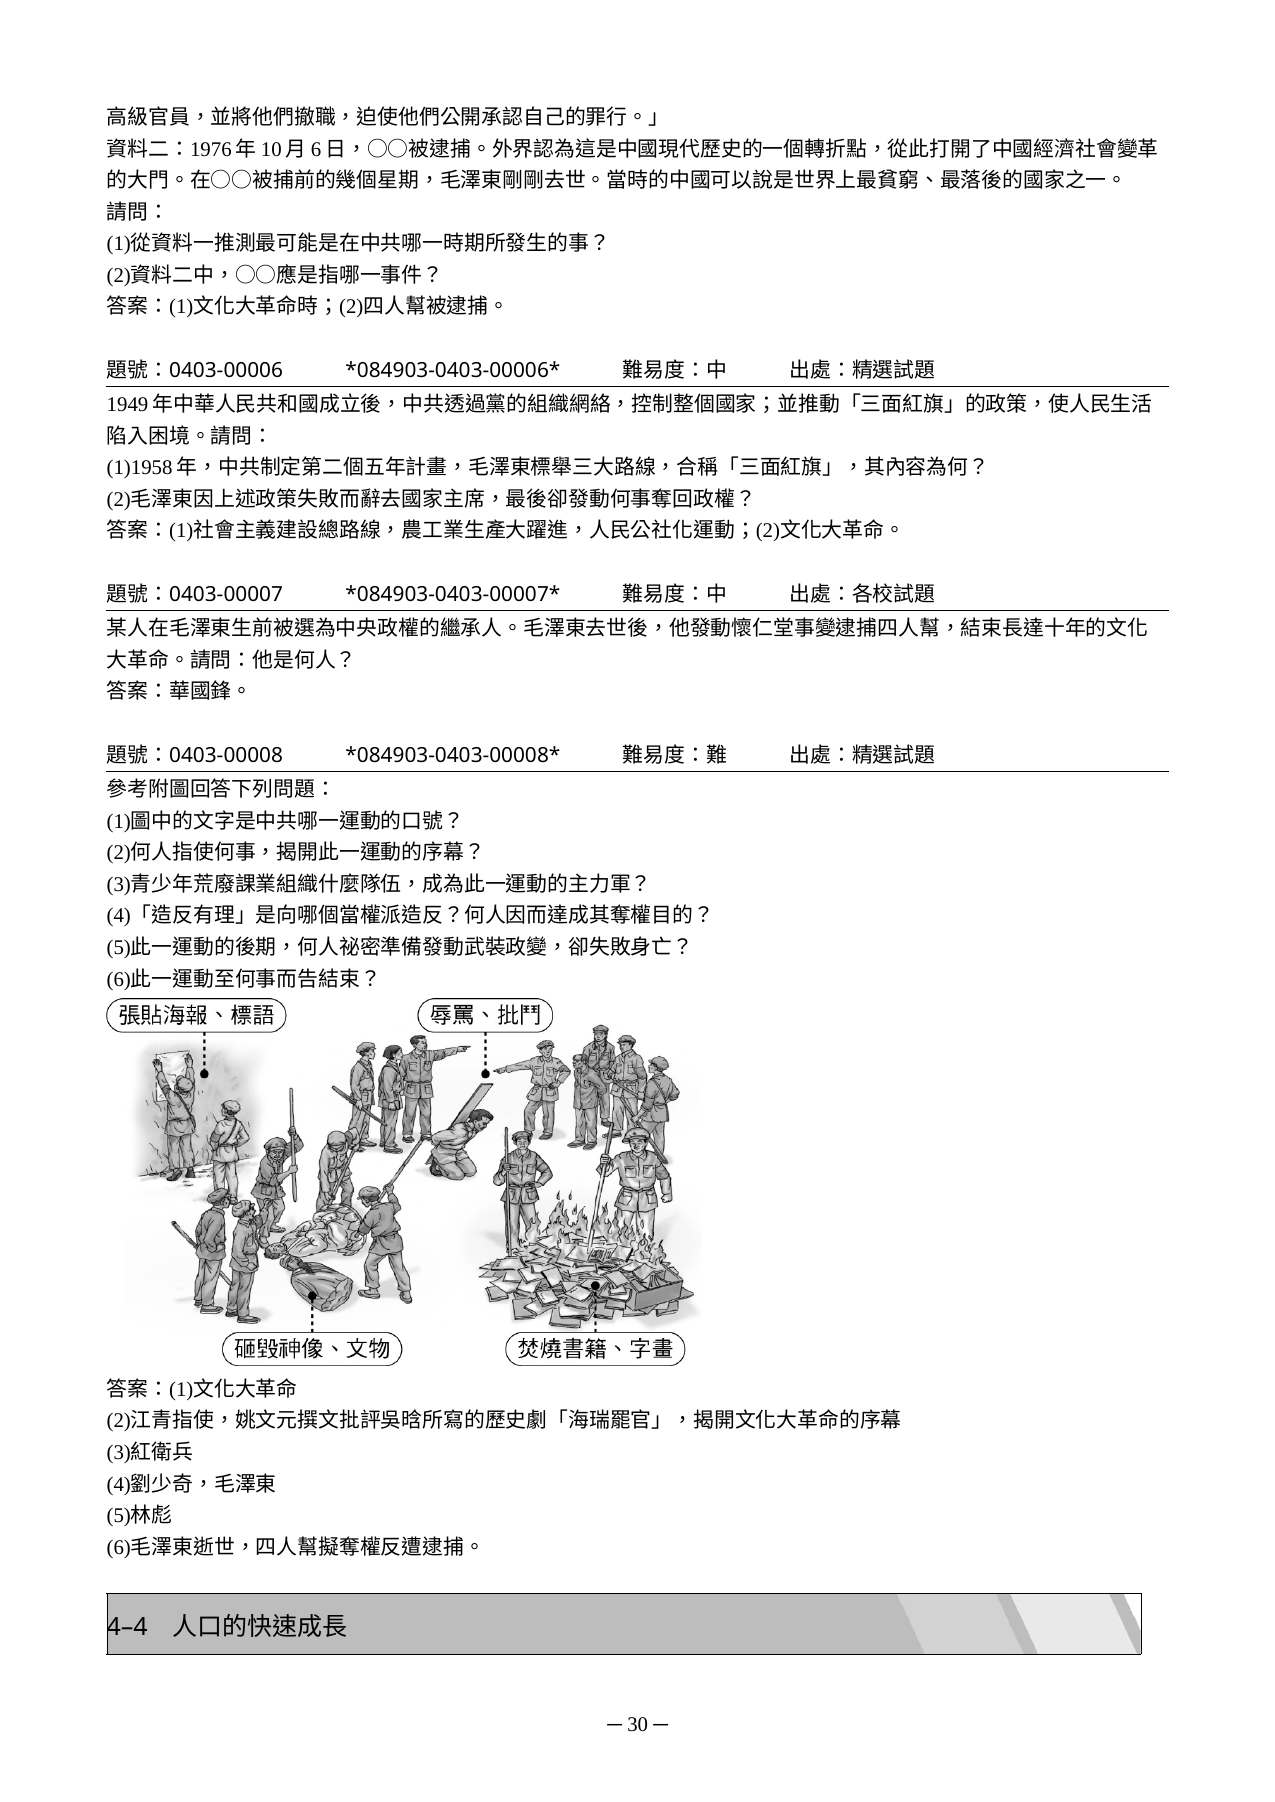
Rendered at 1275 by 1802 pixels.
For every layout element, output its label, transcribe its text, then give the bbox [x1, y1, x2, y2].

text 答案：華國鋒。 [106, 674, 1169, 706]
picture [106, 998, 702, 1366]
text 4–4 人口的快速成長 [106, 1592, 1169, 1656]
text 某人在毛澤東生前被選為中央政權的繼承人。毛澤東去世後，他發動懷仁堂事變逮捕四人幫，結束長達十年的文化大革命。請問：他是何人？ [106, 611, 1169, 674]
text 答案：(1)文化大革命 (2)江青指使，姚文元撰文批評吳晗所寫的歷史劇「海瑞罷官」，揭開文化大革命的序幕 (3)紅衛兵 (4)劉少奇，毛澤東 (5)林彪 (6)毛澤東逝世，四人幫擬奪權反遭逮捕。 [106, 1372, 1169, 1561]
text 答案：(1)文化大革命時；(2)四人幫被逮捕。 [106, 289, 1169, 321]
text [106, 100, 1169, 289]
text 1949年中華人民共和國成立後，中共透過黨的組織網絡，控制整個國家；並推動「三面紅旗」的政策，使人民生活陷入困境。請問： (1)1958年，中共制定第二個五年計畫，毛澤東標舉三大路線，合稱「三面紅旗」，其內容為何？ (2)毛澤東因上述政策失敗而辭去國家主席，最後卻發動何事奪回政權？ [106, 387, 1169, 513]
text 答案：(1)社會主義建設總路線，農工業生產大躍進，人民公社化運動；(2)文化大革命。 [106, 513, 1169, 545]
text 題號：0403-00007 *084903-0403-00007* 難易度：中 出處：各校試題 [106, 576, 1169, 610]
text 題號：0403-00008 *084903-0403-00008* 難易度：難 出處：精選試題 [106, 737, 1169, 771]
text 題號：0403-00006 *084903-0403-00006* 難易度：中 出處：精選試題 [106, 352, 1169, 386]
